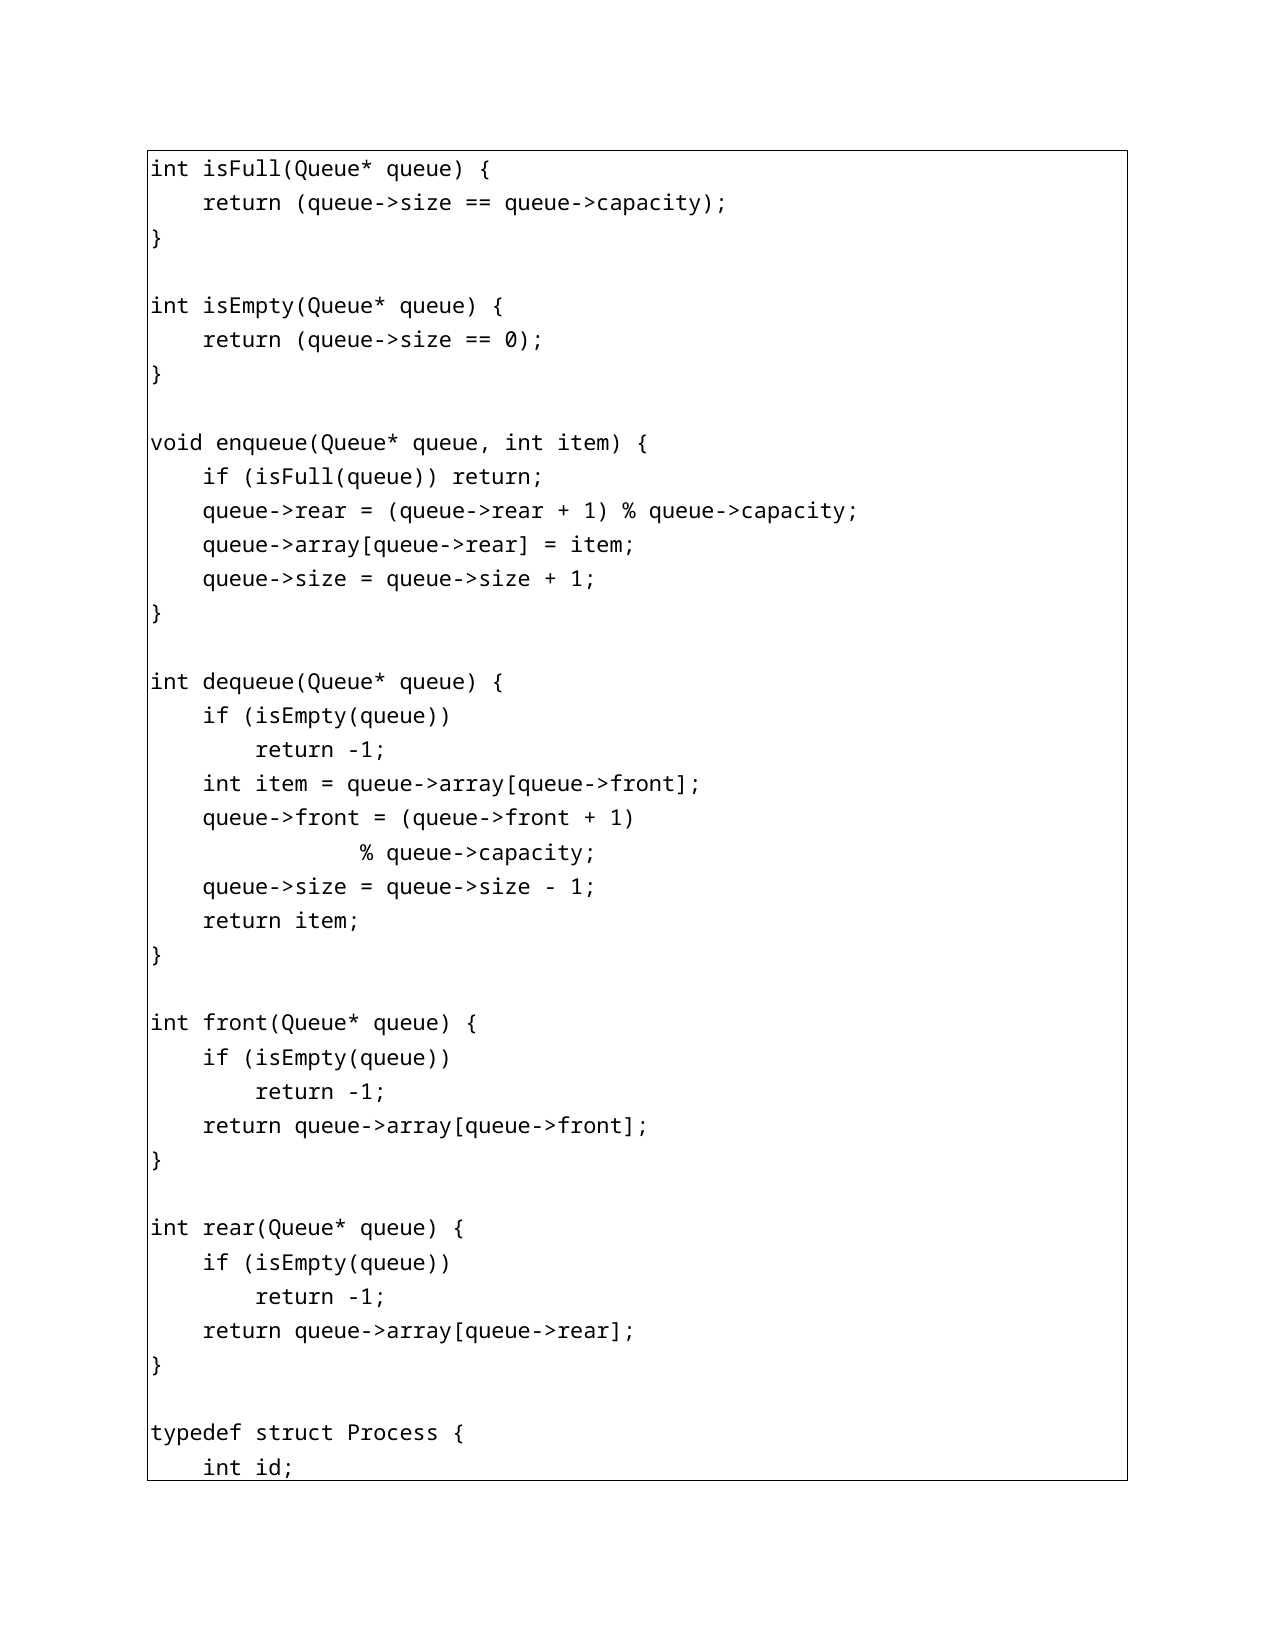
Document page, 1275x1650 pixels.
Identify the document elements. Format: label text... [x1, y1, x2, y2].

text return (queue->size == queue->capacity); [148, 184, 1127, 217]
text if (isEmpty(queue)) [148, 1243, 1127, 1276]
text return -1; [148, 1072, 1127, 1105]
text } [148, 218, 1127, 251]
text queue->front = (queue->front + 1) [148, 799, 1127, 832]
text int isEmpty(Queue* queue) { [148, 287, 1127, 319]
text int dequeue(Queue* queue) { [148, 662, 1127, 695]
text if (isEmpty(queue)) [148, 697, 1127, 729]
text } [148, 355, 1127, 388]
text return -1; [148, 731, 1127, 764]
text return item; [148, 902, 1127, 934]
text return -1; [148, 1277, 1127, 1310]
text int isFull(Queue* queue) { [148, 151, 1127, 183]
text } [148, 1346, 1127, 1379]
text queue->array[queue->rear] = item; [148, 526, 1127, 559]
text } [148, 1141, 1127, 1174]
text } [148, 594, 1127, 627]
text if (isFull(queue)) return; [148, 457, 1127, 490]
text int front(Queue* queue) { [148, 1004, 1127, 1037]
text } [148, 936, 1127, 969]
text queue->size = queue->size + 1; [148, 560, 1127, 593]
text int item = queue->array[queue->front]; [148, 765, 1127, 798]
text queue->rear = (queue->rear + 1) % queue->capacity; [148, 492, 1127, 524]
text void enqueue(Queue* queue, int item) { [148, 423, 1127, 456]
text int id; [148, 1448, 1127, 1480]
text int rear(Queue* queue) { [148, 1209, 1127, 1242]
text if (isEmpty(queue)) [148, 1038, 1127, 1071]
text queue->size = queue->size - 1; [148, 867, 1127, 900]
text % queue->capacity; [148, 833, 1127, 866]
text return (queue->size == 0); [148, 321, 1127, 354]
text typedef struct Process { [148, 1414, 1127, 1447]
text return queue->array[queue->rear]; [148, 1312, 1127, 1344]
text return queue->array[queue->front]; [148, 1107, 1127, 1139]
